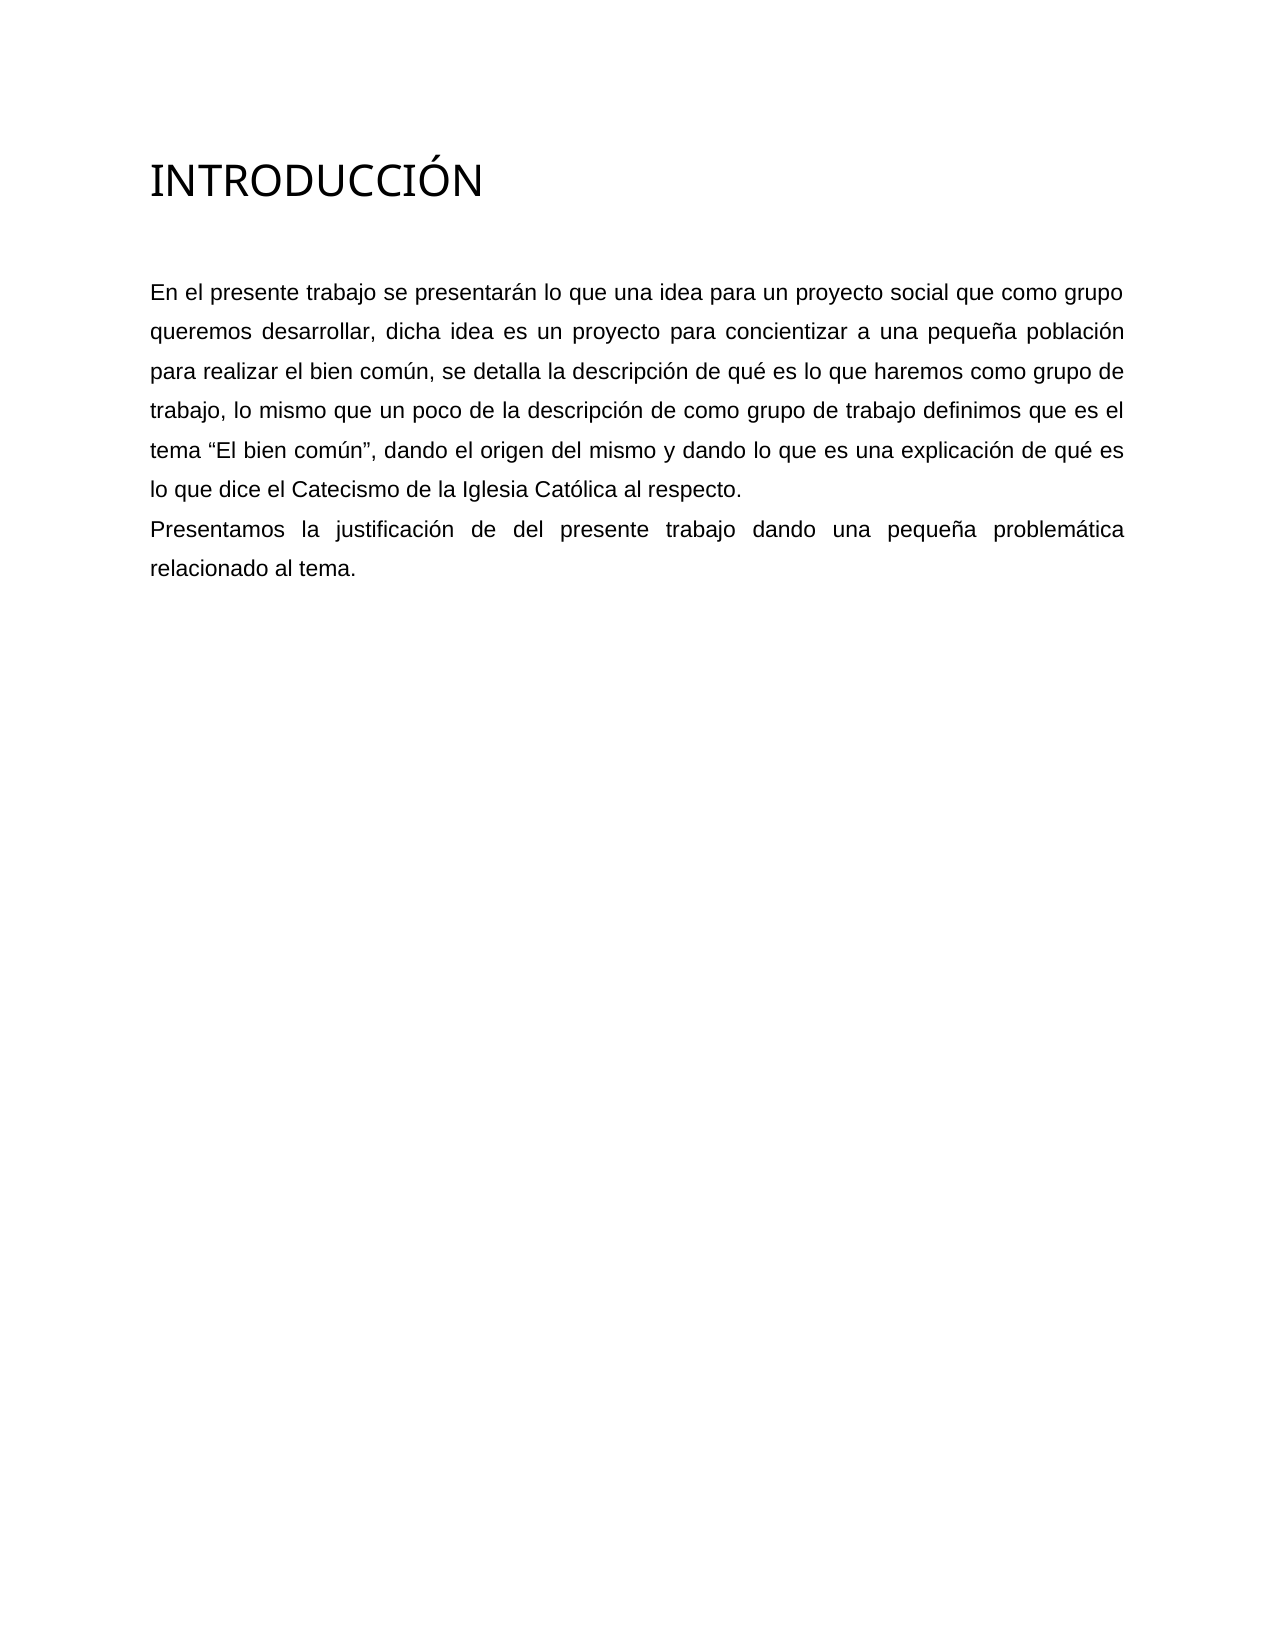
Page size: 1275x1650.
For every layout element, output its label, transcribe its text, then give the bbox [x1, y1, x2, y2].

text Presentamos la justificación de del presente trabajo dando una pequeña problemática relacionado al tema. [150, 516, 1125, 582]
title INTRODUCCIÓN [150, 150, 1125, 209]
text En el presente trabajo se presentarán lo que una idea para un proyecto social que como grupo queremos desarrollar, dicha idea es un proyecto para concientizar a una pequeña población para realizar el bien común, se detalla la descripción de qué es lo que haremos como grupo de trabajo, lo mismo que un poco de la descripción de como grupo de trabajo definimos que es el tema “El bien común”, dando el origen del mismo y dando lo que es una explicación de qué es lo que dice el Catecismo de la Iglesia Católica al respecto. [150, 279, 1125, 503]
